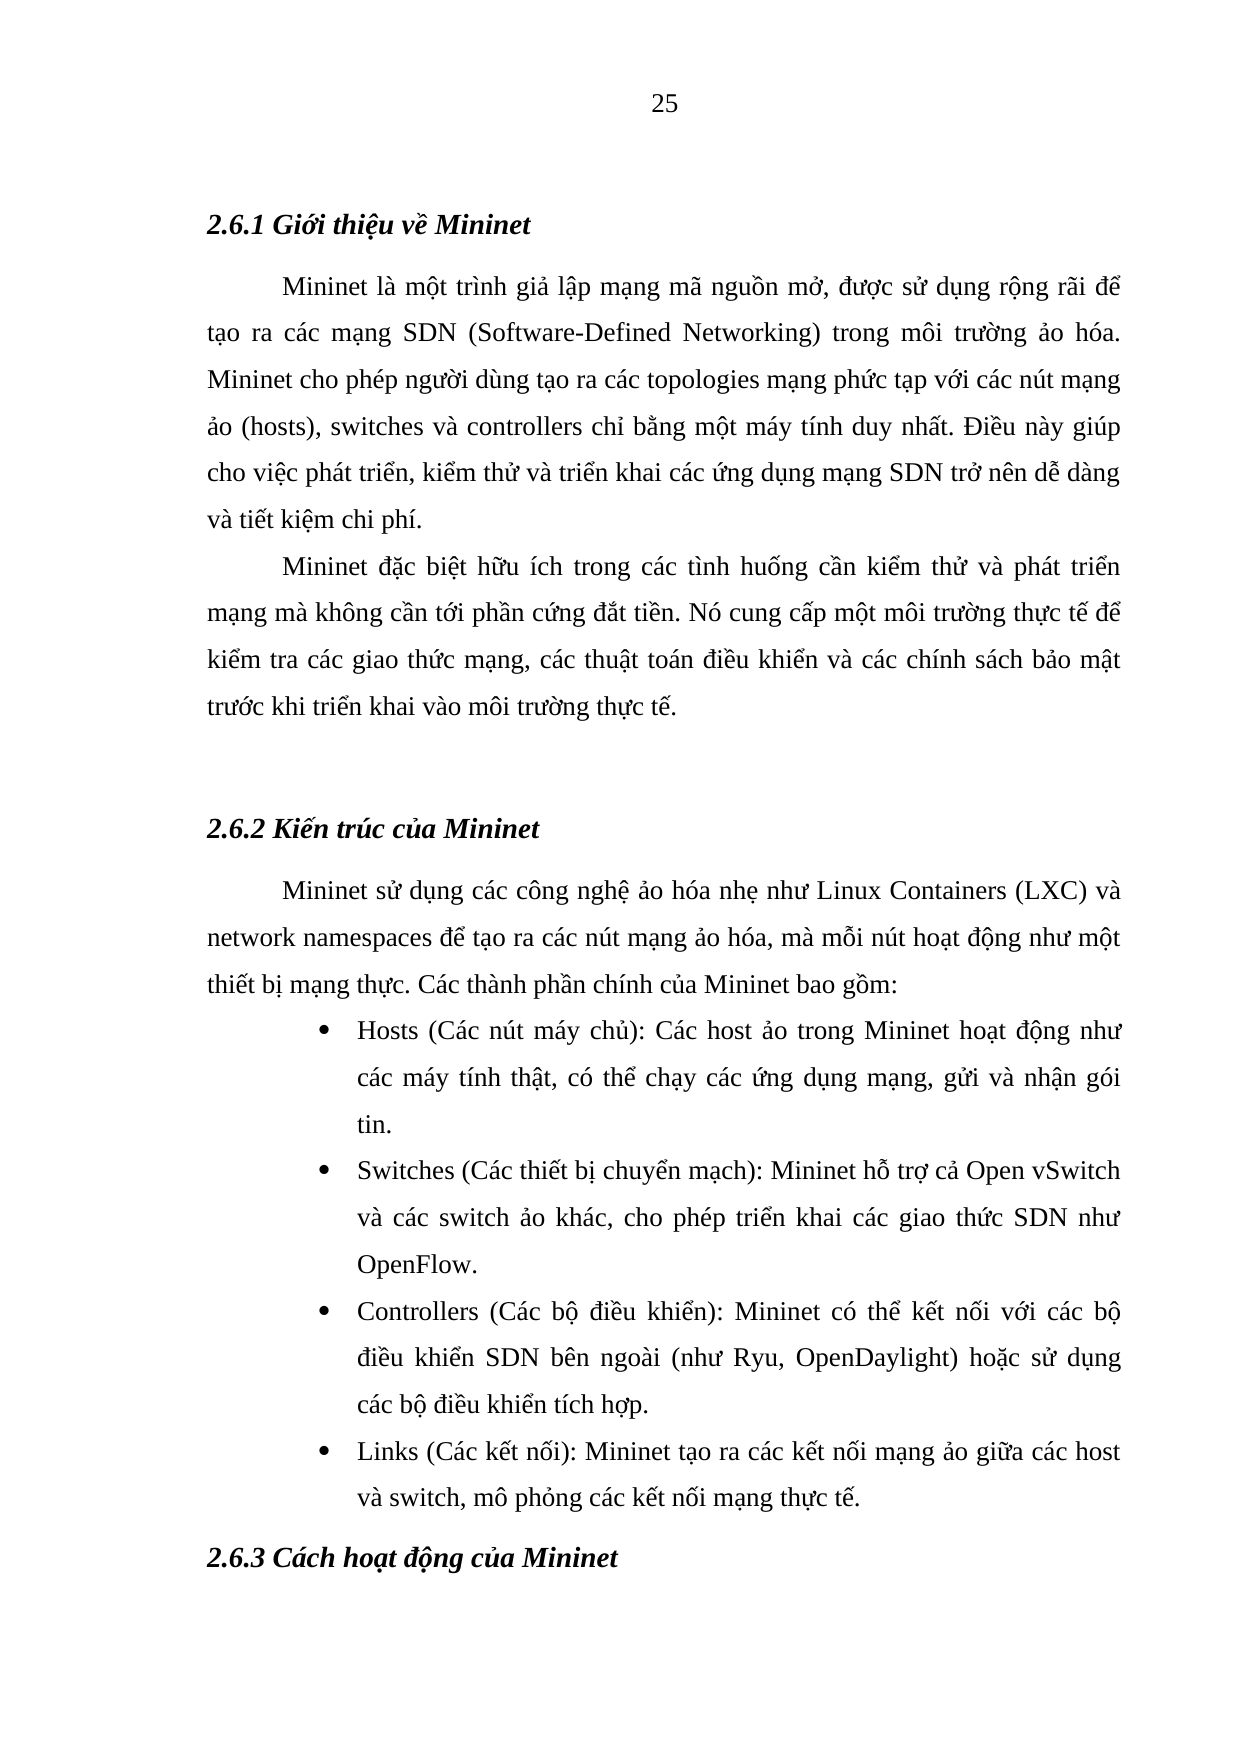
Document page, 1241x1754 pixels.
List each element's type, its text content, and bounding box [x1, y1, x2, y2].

list Controllers (Các bộ điều khiển): Mininet có thể kết nối với các bộ điều khiển SDN bên ngoài (như Ryu, OpenDaylight) hoặc sử dụng các bộ điều khiển tích hợp. [319, 1294, 1122, 1419]
subtitle Cách hoạt động của Mininet [207, 1541, 1122, 1574]
list Hosts (Các nút máy chủ): Các host ảo trong Mininet hoạt động như các máy tính thật, có thể chạy các ứng dụng mạng, gửi và nhận gói tin. [319, 1014, 1122, 1139]
list Links (Các kết nối): Mininet tạo ra các kết nối mạng ảo giữa các host và switch, mô phỏng các kết nối mạng thực tế. [319, 1435, 1122, 1513]
subtitle Giới thiệu về Mininet [207, 207, 1122, 240]
subtitle Kiến trúc của Mininet [207, 812, 1122, 845]
text Mininet sử dụng các công nghệ ảo hóa nhẹ như Linux Containers (LXC) và network namespaces để tạo ra các nút mạng ảo hóa, mà mỗi nút hoạt động như một thiết bị mạng thực. Các thành phần chính của Mininet bao gồm: [207, 874, 1122, 999]
list Switches (Các thiết bị chuyển mạch): Mininet hỗ trợ cả Open vSwitch và các switch ảo khác, cho phép triển khai các giao thức SDN như OpenFlow. [319, 1154, 1122, 1279]
text Mininet đặc biệt hữu ích trong các tình huống cần kiểm thử và phát triển mạng mà không cần tới phần cứng đắt tiền. Nó cung cấp một môi trường thực tế để kiểm tra các giao thức mạng, các thuật toán điều khiển và các chính sách bảo mật trước khi triển khai vào môi trường thực tế. [207, 549, 1122, 721]
text Mininet là một trình giả lập mạng mã nguồn mở, được sử dụng rộng rãi để tạo ra các mạng SDN (Software-Defined Networking) trong môi trường ảo hóa. Mininet cho phép người dùng tạo ra các topologies mạng phức tạp với các nút mạng ảo (hosts), switches và controllers chỉ bằng một máy tính duy nhất. Điều này giúp cho việc phát triển, kiểm thử và triển khai các ứng dụng mạng SDN trở nên dễ dàng và tiết kiệm chi phí. [207, 269, 1122, 534]
